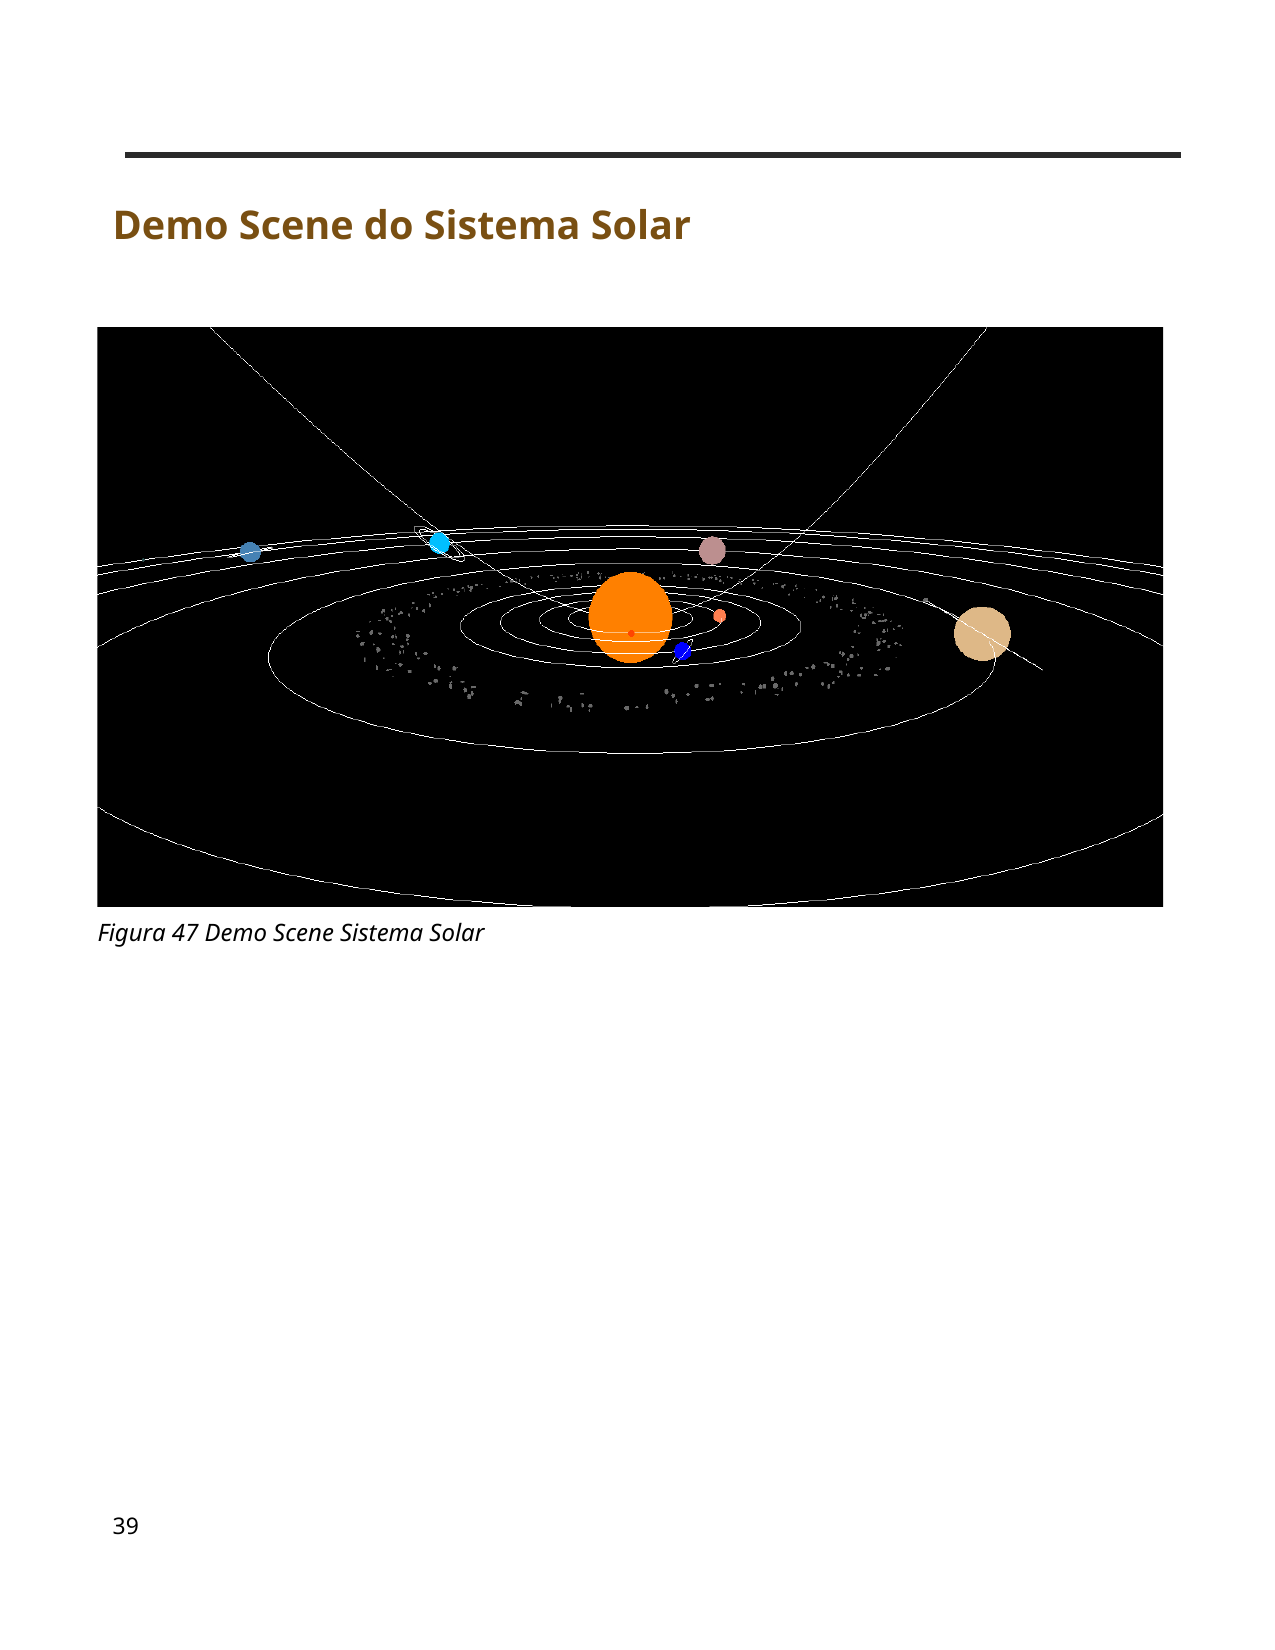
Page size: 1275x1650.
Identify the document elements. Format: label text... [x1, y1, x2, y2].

picture [97, 327, 1164, 907]
text Demo Scene do Sistema Solar [112, 197, 1177, 251]
